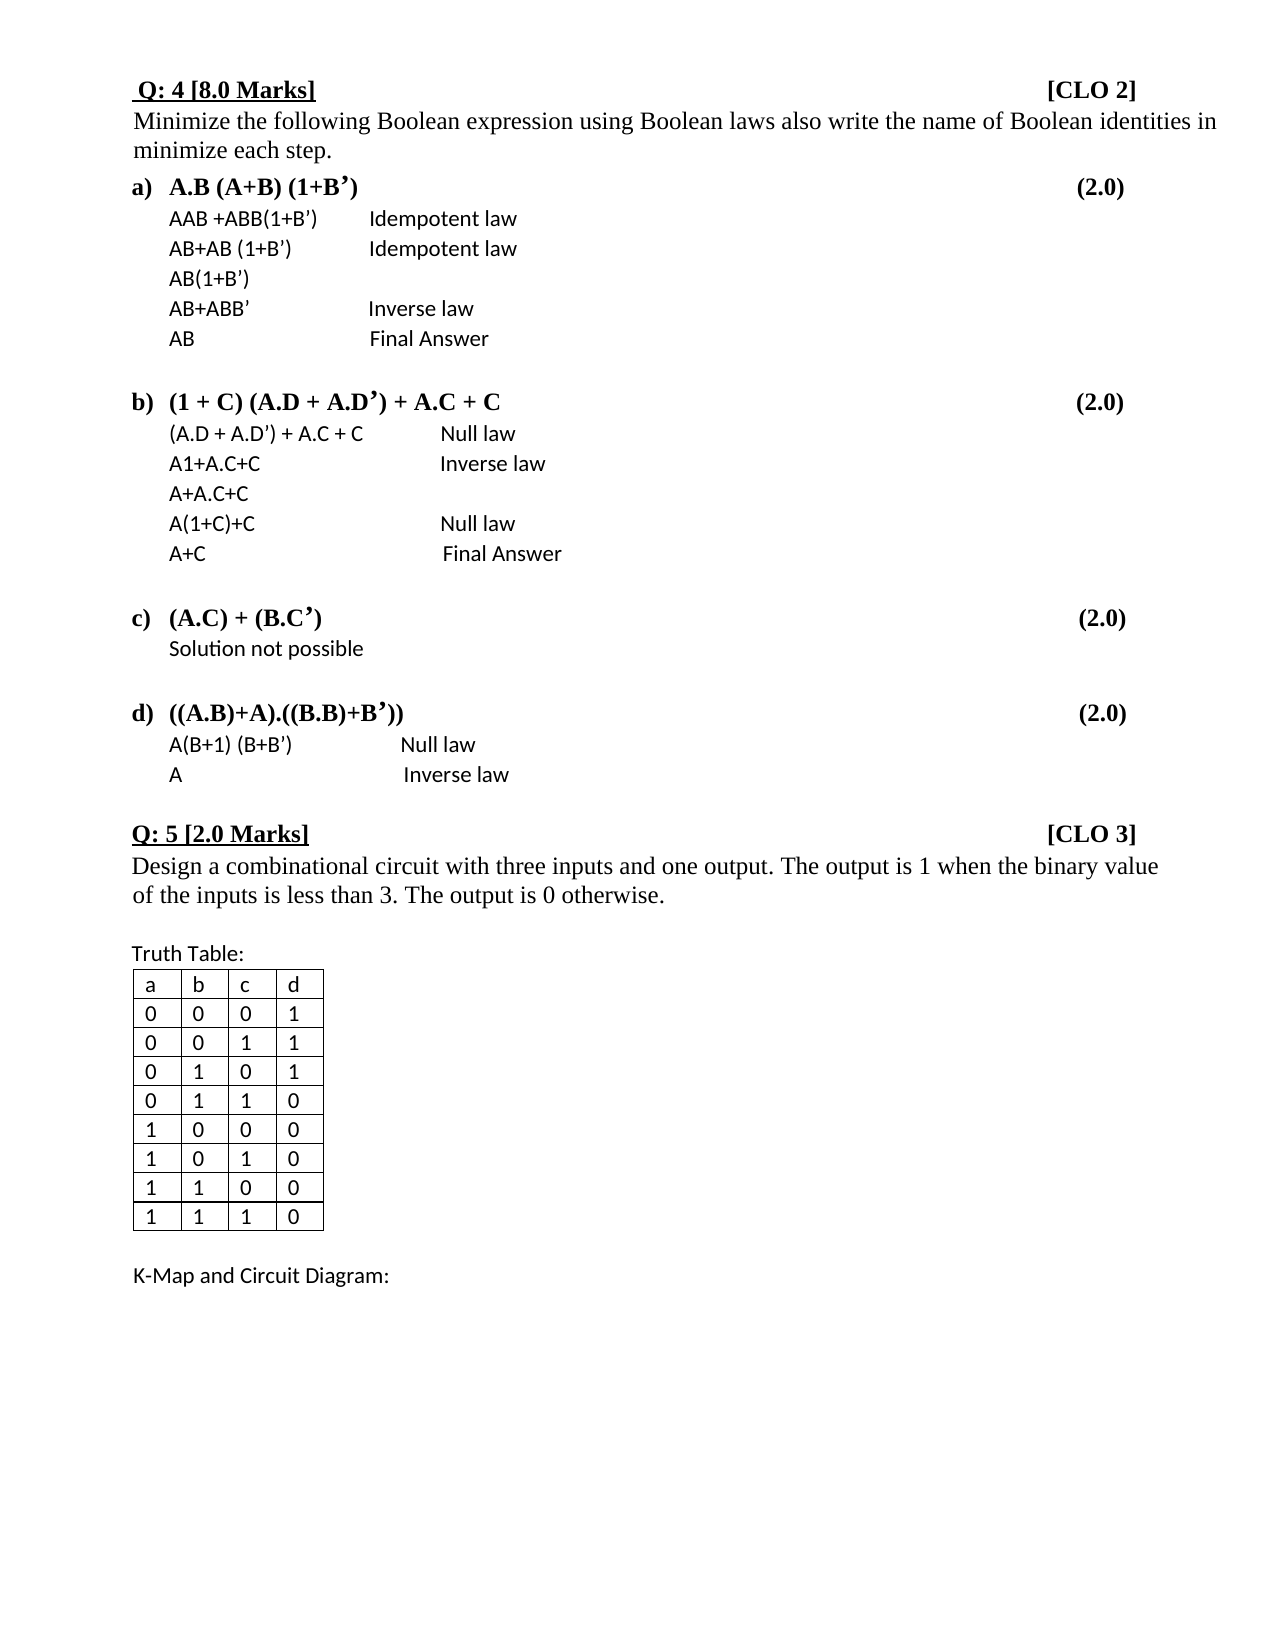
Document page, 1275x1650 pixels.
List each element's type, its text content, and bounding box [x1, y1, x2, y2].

subtitle Q: 5 [2.0 Marks] [CLO 3] [131, 819, 1219, 848]
table_header c [229, 970, 276, 998]
table_cell 0 [277, 1173, 323, 1201]
table_cell 0 [229, 1173, 276, 1201]
text A(B+1) (B+B’) Null law [169, 730, 1135, 758]
list A.B (A+B) (1+B’) (2.0) [131, 168, 1135, 202]
list (1 + C) (A.D + A.D’) + A.C + C (2.0) [131, 383, 1135, 417]
text K-Map and Circuit Diagram: [133, 1262, 1219, 1290]
text Truth Table: [131, 939, 1178, 968]
table_cell 1 [229, 1086, 276, 1114]
text A Inverse law [169, 760, 1135, 788]
text AB Final Answer [169, 324, 1135, 352]
table_cell 0 [182, 999, 228, 1027]
table_cell 1 [277, 1057, 323, 1085]
table_cell 0 [134, 1086, 181, 1114]
subtitle Q: 4 [8.0 Marks] [CLO 2] [131, 75, 1219, 104]
table_cell 1 [134, 1173, 181, 1201]
table_cell 1 [182, 1057, 228, 1085]
text (A.D + A.D’) + A.C + C Null law [169, 419, 1135, 447]
text A+A.C+C [169, 479, 1135, 507]
text Solution not possible [169, 634, 1135, 662]
table_cell 1 [134, 1144, 181, 1172]
table_header a [134, 970, 181, 998]
table_cell 0 [277, 1203, 323, 1230]
table_header d [277, 970, 323, 998]
table_cell 1 [182, 1173, 228, 1201]
table_cell 0 [182, 1144, 228, 1172]
table_cell 1 [134, 1115, 181, 1143]
table_header b [182, 970, 228, 998]
table_cell 0 [134, 1057, 181, 1085]
table_cell 1 [229, 1028, 276, 1056]
list ((A.B)+A).((B.B)+B’)) (2.0) [131, 694, 1135, 728]
text Design a combinational circuit with three inputs and one output. The output is 1 when the binary value of the inputs is less than 3. The output is 0 otherwise. [131, 851, 1178, 909]
table_cell 0 [182, 1028, 228, 1056]
table_cell 0 [277, 1086, 323, 1114]
text Minimize the following Boolean expression using Boolean laws also write the name of Boolean identities in minimize each step. [133, 107, 1219, 163]
table_cell 1 [182, 1086, 228, 1114]
table_cell 0 [134, 1028, 181, 1056]
table_cell 1 [134, 1203, 181, 1230]
list (A.C) + (B.C’) (2.0) [131, 599, 1135, 632]
table_cell 1 [229, 1203, 276, 1230]
text A(1+C)+C Null law [169, 509, 1135, 537]
table_cell 1 [277, 999, 323, 1027]
text AAB +ABB(1+B’) Idempotent law [169, 204, 1135, 232]
table_cell 1 [229, 1144, 276, 1172]
table_cell 1 [277, 1028, 323, 1056]
text A1+A.C+C Inverse law [169, 449, 1135, 477]
table_cell 1 [182, 1203, 228, 1230]
table_cell 0 [277, 1144, 323, 1172]
table_cell 0 [229, 1057, 276, 1085]
text AB+AB (1+B’) Idempotent law [169, 234, 1135, 262]
table_cell 0 [229, 1115, 276, 1143]
text AB(1+B’) [169, 264, 1135, 292]
table_cell 0 [134, 999, 181, 1027]
table_cell 0 [277, 1115, 323, 1143]
table_cell 0 [182, 1115, 228, 1143]
table_cell 0 [229, 999, 276, 1027]
text AB+ABB’ Inverse law [169, 294, 1135, 322]
text A+C Final Answer [169, 539, 1135, 567]
